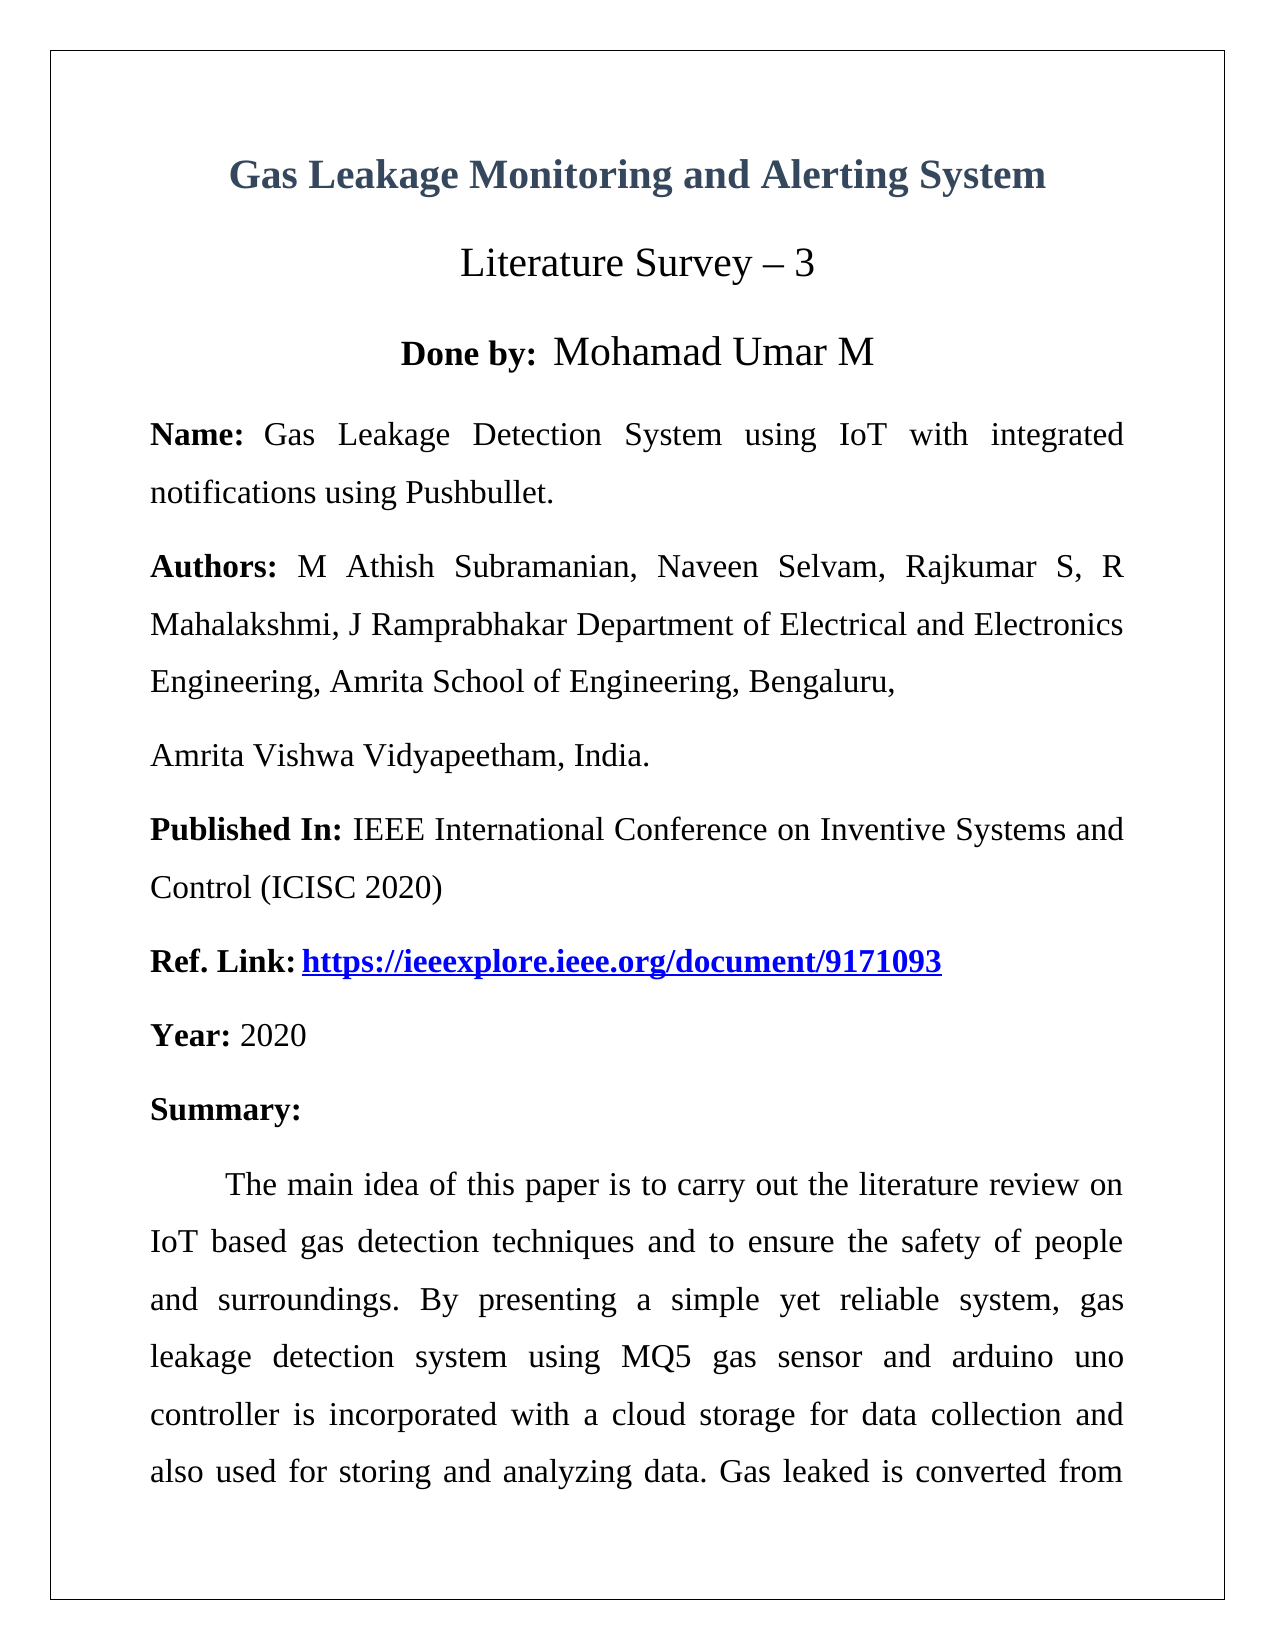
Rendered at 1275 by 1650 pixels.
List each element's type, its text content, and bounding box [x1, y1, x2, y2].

text Gas Leakage Monitoring and Alerting System [150, 150, 1125, 198]
text Literature Survey – 3 [150, 237, 1125, 285]
text Summary: [150, 1089, 1125, 1128]
text Name: Gas Leakage Detection System using IoT with integrated notifications using Pushbullet. [150, 414, 1125, 510]
text Year: 2020 [150, 1015, 1125, 1054]
text Done by: Mohamad Umar M [150, 326, 1125, 374]
text Amrita Vishwa Vidyapeetham, India. [150, 735, 1125, 774]
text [150, 1164, 1125, 1489]
text Published In: IEEE International Conference on Inventive Systems and Control (ICISC 2020) [150, 809, 1125, 905]
text Ref. Link: https://ieeexplore.ieee.org/document/9171093 [150, 941, 1125, 979]
text Authors: M Athish Subramanian, Naveen Selvam, Rajkumar S, R Mahalakshmi, J Ramprabhakar Department of Electrical and Electronics Engineering, Amrita School of Engineering, Bengaluru, [150, 546, 1125, 699]
